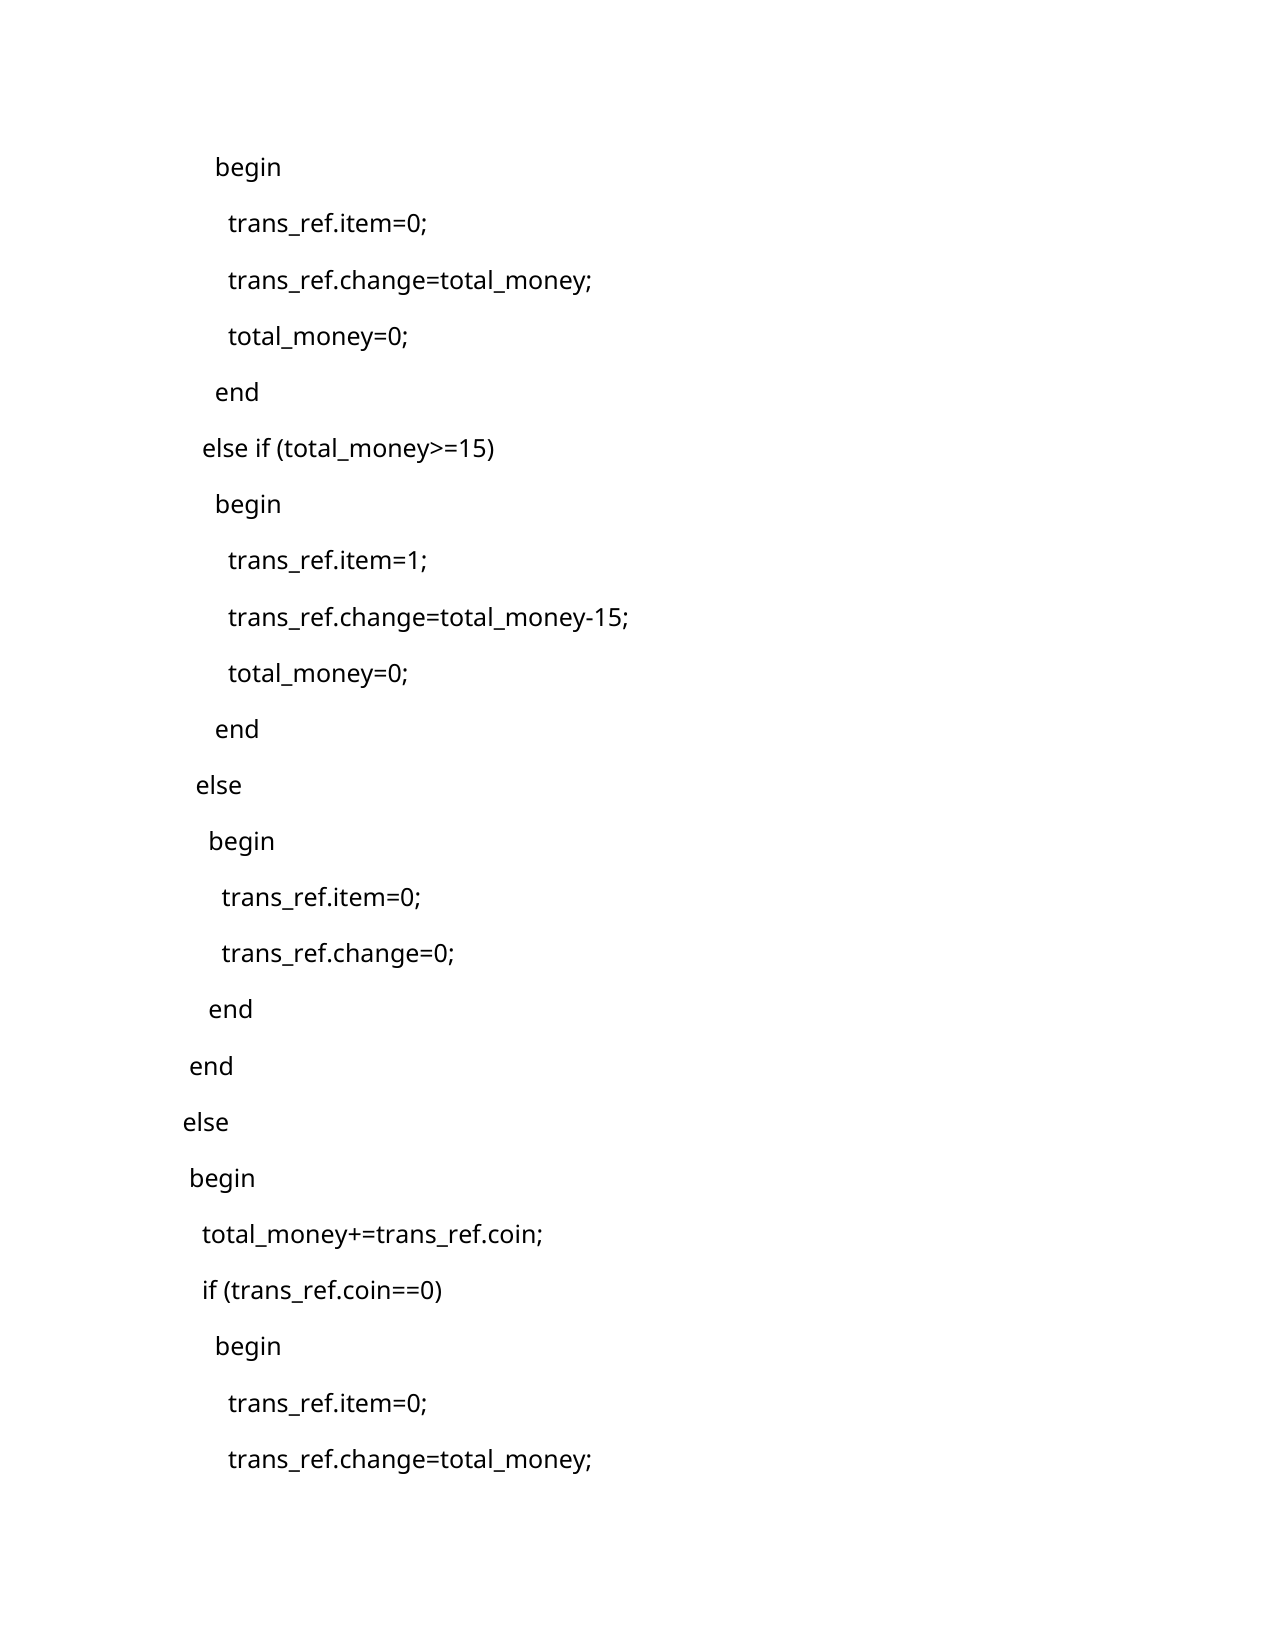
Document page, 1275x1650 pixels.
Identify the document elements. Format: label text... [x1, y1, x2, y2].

text trans_ref.item=0; [150, 880, 1125, 914]
text end [150, 1048, 1125, 1082]
text begin [150, 1161, 1125, 1195]
text trans_ref.change=total_money-15; [150, 599, 1125, 633]
text total_money=0; [150, 318, 1125, 352]
text end [150, 711, 1125, 746]
text trans_ref.change=total_money; [150, 262, 1125, 296]
text if (trans_ref.coin==0) [150, 1273, 1125, 1307]
text begin [150, 1329, 1125, 1363]
text end [150, 374, 1125, 409]
text else [150, 768, 1125, 802]
text begin [150, 150, 1125, 184]
text total_money+=trans_ref.coin; [150, 1217, 1125, 1251]
text else [150, 1104, 1125, 1138]
text begin [150, 487, 1125, 521]
text trans_ref.change=0; [150, 936, 1125, 970]
text total_money=0; [150, 655, 1125, 689]
text trans_ref.item=0; [150, 206, 1125, 240]
text begin [150, 824, 1125, 858]
text else if (total_money>=15) [150, 431, 1125, 465]
text trans_ref.change=total_money; [150, 1441, 1125, 1475]
text trans_ref.item=1; [150, 543, 1125, 577]
text trans_ref.item=0; [150, 1385, 1125, 1419]
text end [150, 992, 1125, 1026]
